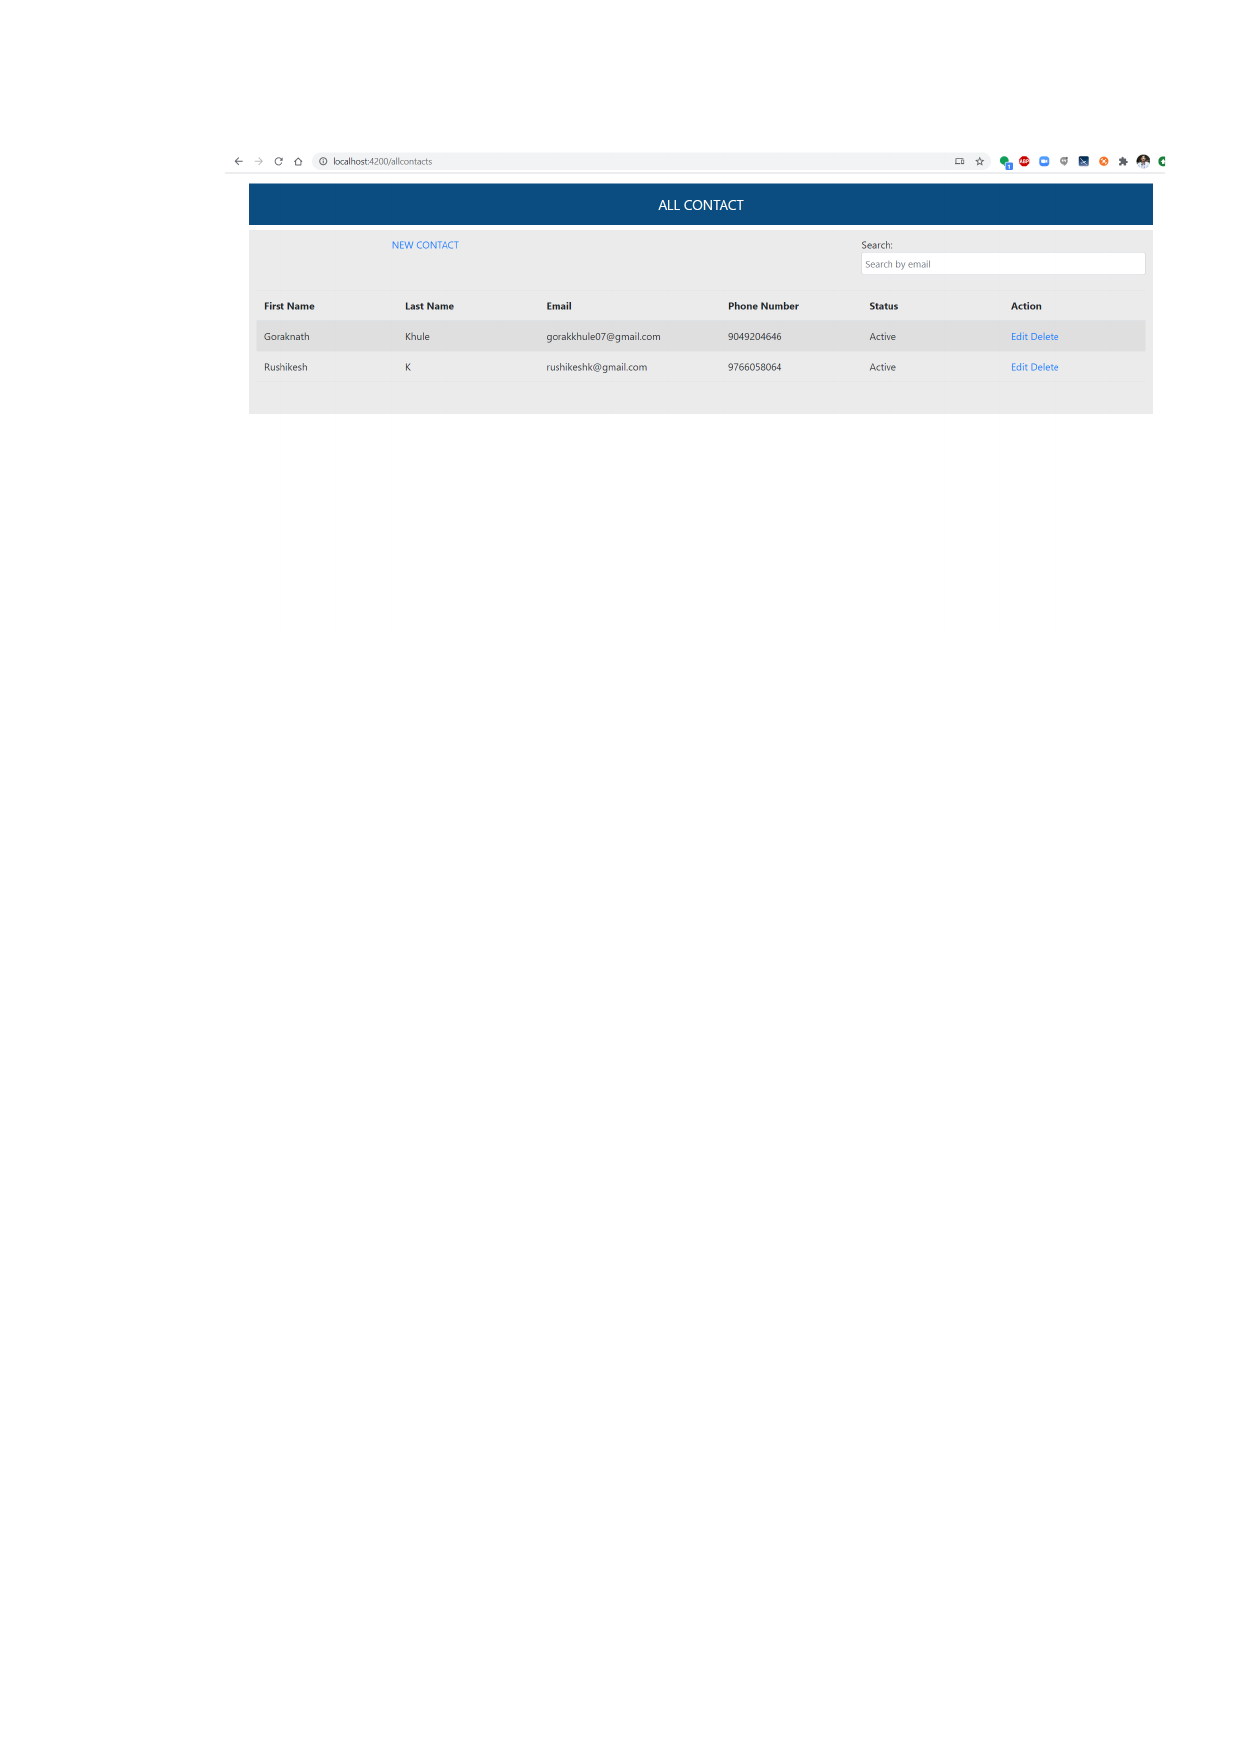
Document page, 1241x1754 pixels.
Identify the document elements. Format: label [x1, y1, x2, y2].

picture [225, 150, 1166, 637]
